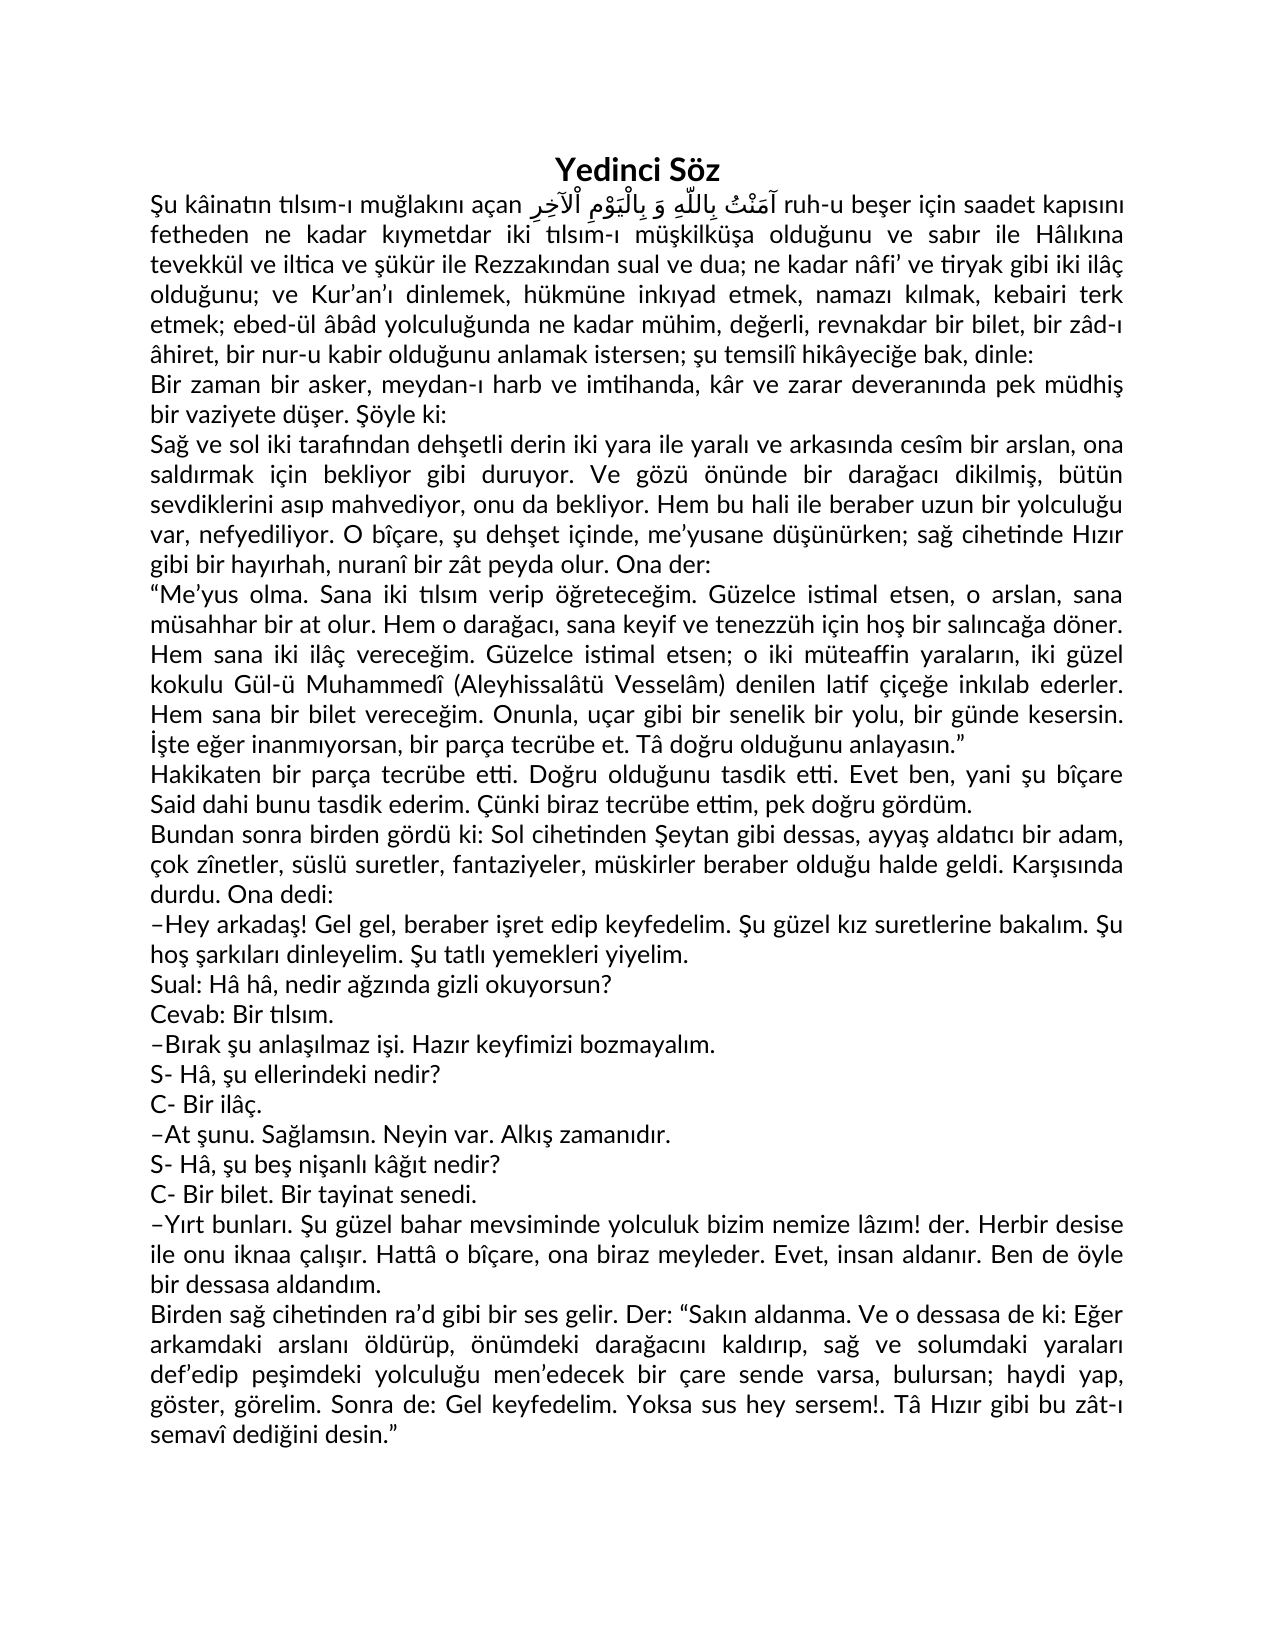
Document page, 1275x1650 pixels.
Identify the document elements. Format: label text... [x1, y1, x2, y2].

text “Me’yus olma. Sana iki tılsım verip öğreteceğim. Güzelce istimal etsen, o arslan, sana müsahhar bir at olur. Hem o darağacı, sana keyif ve tenezzüh için hoş bir salıncağa döner. Hem sana iki ilâç vereceğim. Güzelce istimal etsen; o iki müteaffin yaraların, iki güzel kokulu Gül-ü Muhammedî (Aleyhissalâtü Vesselâm) denilen latif çiçeğe inkılab ederler. Hem sana bir bilet vereceğim. Onunla, uçar gibi bir senelik bir yolu, bir günde kesersin. İşte eğer inanmıyorsan, bir parça tecrübe et. Tâ doğru olduğunu anlayasın.” [150, 579, 1125, 759]
text Bir zaman bir asker, meydan-ı harb ve imtihanda, kâr ve zarar deveranında pek müdhiş bir vaziyete düşer. Şöyle ki: [150, 369, 1125, 429]
text Şu kâinatın tılsım-ı muğlakını açan آمَنْتُ بِاللّهِ وَ بِالْيَوْمِ اْلآخِرِ ruh-u beşer için saadet kapısını fetheden ne kadar kıymetdar iki tılsım-ı müşkilküşa olduğunu ve sabır ile Hâlıkına tevekkül ve iltica ve şükür ile Rezzakından sual ve dua; ne kadar nâfi’ ve tiryak gibi iki ilâç olduğunu; ve Kur’an’ı dinlemek, hükmüne inkıyad etmek, namazı kılmak, kebairi terk etmek; ebed-ül âbâd yolculuğunda ne kadar mühim, değerli, revnakdar bir bilet, bir zâd-ı âhiret, bir nur-u kabir olduğunu anlamak istersen; şu temsilî hikâyeciğe bak, dinle: [150, 189, 1125, 369]
text –Bırak şu anlaşılmaz işi. Hazır keyfimizi bozmayalım. [150, 1029, 1125, 1059]
text Sağ ve sol iki tarafından dehşetli derin iki yara ile yaralı ve arkasında cesîm bir arslan, ona saldırmak için bekliyor gibi duruyor. Ve gözü önünde bir darağacı dikilmiş, bütün sevdiklerini asıp mahvediyor, onu da bekliyor. Hem bu hali ile beraber uzun bir yolculuğu var, nefyediliyor. O bîçare, şu dehşet içinde, me’yusane düşünürken; sağ cihetinde Hızır gibi bir hayırhah, nuranî bir zât peyda olur. Ona der: [150, 429, 1125, 579]
text S- Hâ, şu ellerindeki nedir? [150, 1059, 1125, 1089]
subtitle Yedinci Söz [150, 150, 1125, 189]
text Bundan sonra birden gördü ki: Sol cihetinden Şeytan gibi dessas, ayyaş aldatıcı bir adam, çok zînetler, süslü suretler, fantaziyeler, müskirler beraber olduğu halde geldi. Karşısında durdu. Ona dedi: [150, 819, 1125, 909]
text –At şunu. Sağlamsın. Neyin var. Alkış zamanıdır. [150, 1119, 1125, 1149]
text –Yırt bunları. Şu güzel bahar mevsiminde yolculuk bizim nemize lâzım! der. Herbir desise ile onu iknaa çalışır. Hattâ o bîçare, ona biraz meyleder. Evet, insan aldanır. Ben de öyle bir dessasa aldandım. [150, 1209, 1125, 1299]
text S- Hâ, şu beş nişanlı kâğıt nedir? [150, 1149, 1125, 1179]
text Birden sağ cihetinden ra’d gibi bir ses gelir. Der: “Sakın aldanma. Ve o dessasa de ki: Eğer arkamdaki arslanı öldürüp, önümdeki darağacını kaldırıp, sağ ve solumdaki yaraları def’edip peşimdeki yolculuğu men’edecek bir çare sende varsa, bulursan; haydi yap, göster, görelim. Sonra de: Gel keyfedelim. Yoksa sus hey sersem!. Tâ Hızır gibi bu zât-ı semavî dediğini desin.” [150, 1299, 1125, 1449]
text C- Bir bilet. Bir tayinat senedi. [150, 1179, 1125, 1209]
text C- Bir ilâç. [150, 1089, 1125, 1119]
text Sual: Hâ hâ, nedir ağzında gizli okuyorsun? [150, 969, 1125, 999]
text –Hey arkadaş! Gel gel, beraber işret edip keyfedelim. Şu güzel kız suretlerine bakalım. Şu hoş şarkıları dinleyelim. Şu tatlı yemekleri yiyelim. [150, 909, 1125, 969]
text Cevab: Bir tılsım. [150, 999, 1125, 1029]
text Hakikaten bir parça tecrübe etti. Doğru olduğunu tasdik etti. Evet ben, yani şu bîçare Said dahi bunu tasdik ederim. Çünki biraz tecrübe ettim, pek doğru gördüm. [150, 759, 1125, 819]
